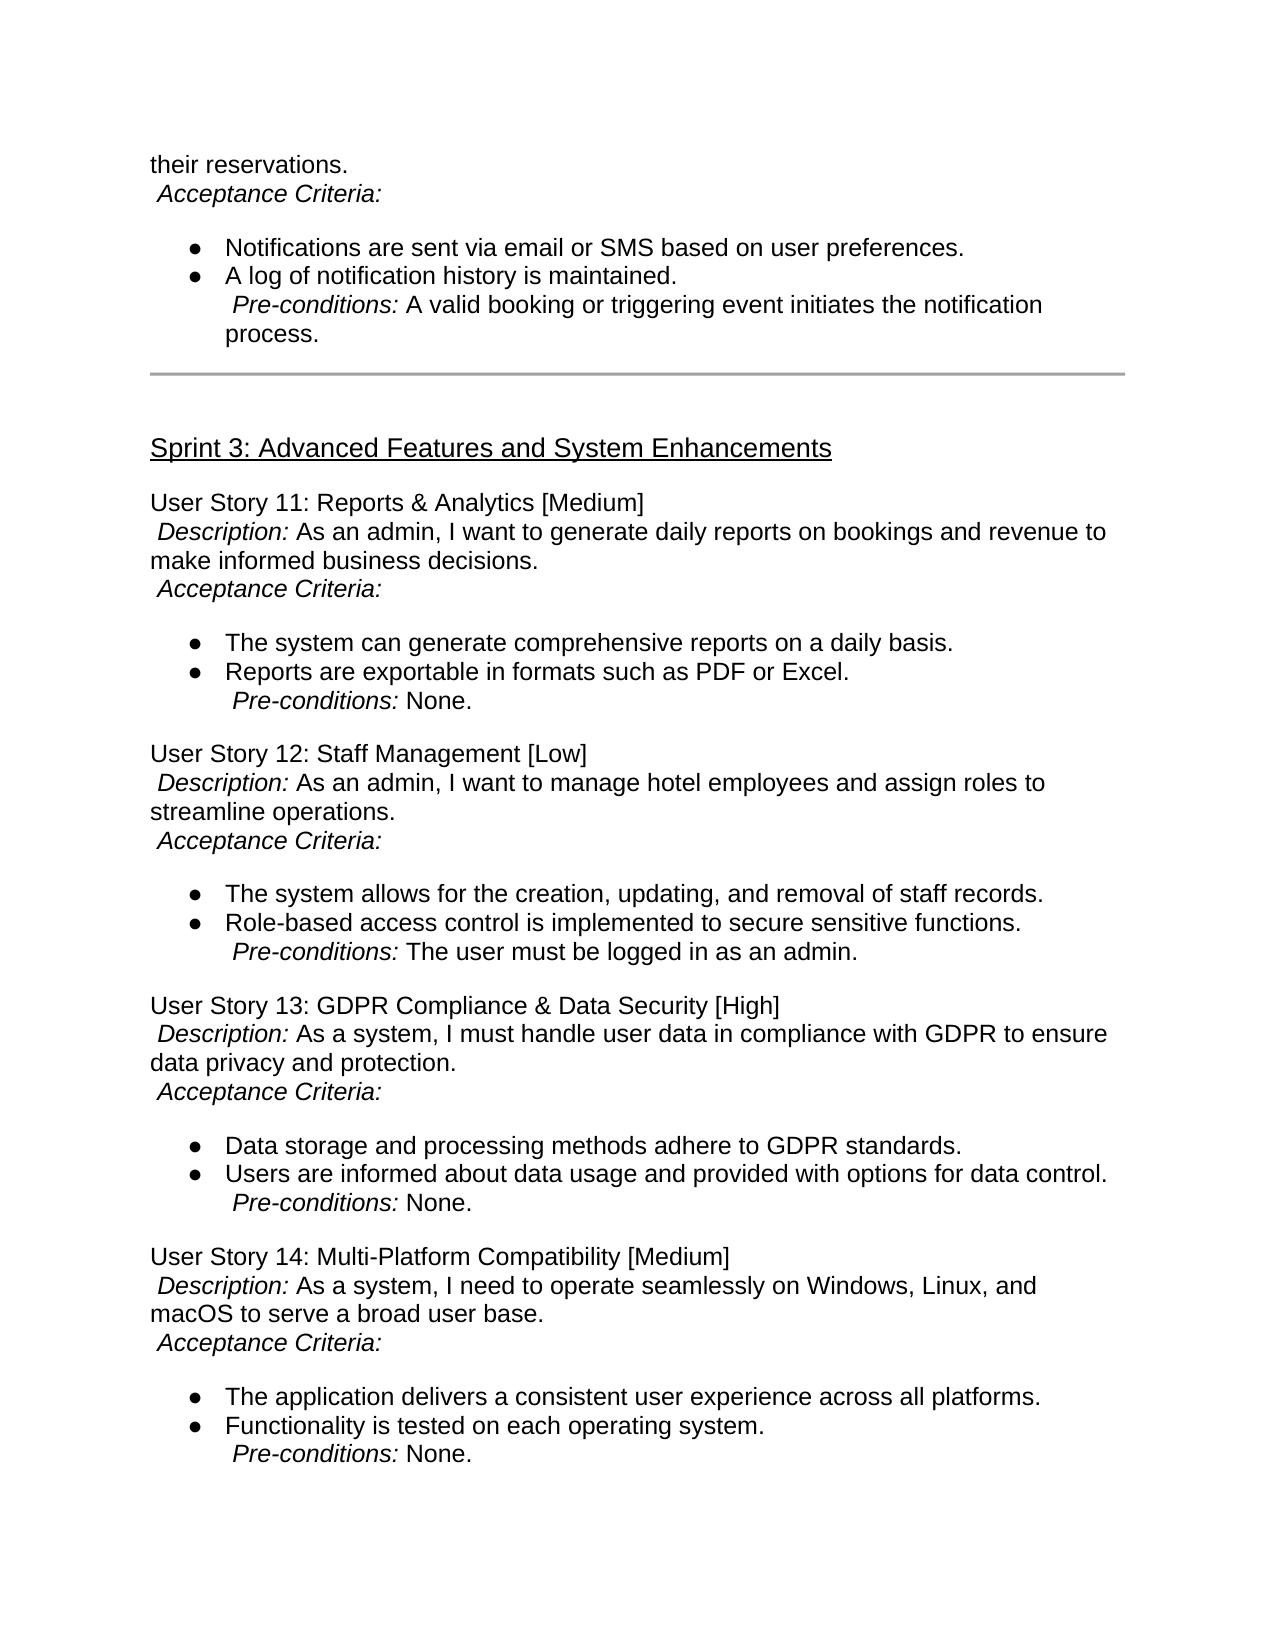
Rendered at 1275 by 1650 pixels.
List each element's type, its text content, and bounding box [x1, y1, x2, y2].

list The application delivers a consistent user experience across all platforms. [187, 1382, 1125, 1411]
list The system can generate comprehensive reports on a daily basis. [187, 628, 1125, 657]
list Data storage and processing methods adhere to GDPR standards. [187, 1131, 1125, 1159]
list Functionality is tested on each operating system. Pre-conditions: None. [187, 1411, 1125, 1468]
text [150, 150, 1125, 207]
list Notifications are sent via email or SMS based on user preferences. [187, 232, 1125, 261]
list Users are informed about data usage and provided with options for data control. Pre-conditions: None. [187, 1159, 1125, 1217]
list A log of notification history is maintained. Pre-conditions: A valid booking or triggering event initiates the notification process. [187, 261, 1125, 347]
text User Story 13: GDPR Compliance & Data Security [High] Description: As a system, I must handle user data in compliance with GDPR to ensure data privacy and protection. Acceptance Criteria: [150, 991, 1125, 1106]
text User Story 14: Multi-Platform Compatibility [Medium] Description: As a system, I need to operate seamlessly on Windows, Linux, and macOS to serve a broad user base. Acceptance Criteria: [150, 1242, 1125, 1357]
list Reports are exportable in formats such as PDF or Excel. Pre-conditions: None. [187, 657, 1125, 714]
text User Story 11: Reports & Analytics [Medium] Description: As an admin, I want to generate daily reports on bookings and revenue to make informed business decisions. Acceptance Criteria: [150, 488, 1125, 603]
list Role-based access control is implemented to secure sensitive functions. Pre-conditions: The user must be logged in as an admin. [187, 908, 1125, 966]
subtitle Sprint 3: Advanced Features and System Enhancements [150, 432, 1125, 463]
list The system allows for the creation, updating, and removal of staff records. [187, 879, 1125, 908]
text User Story 12: Staff Management [Low] Description: As an admin, I want to manage hotel employees and assign roles to streamline operations. Acceptance Criteria: [150, 739, 1125, 854]
